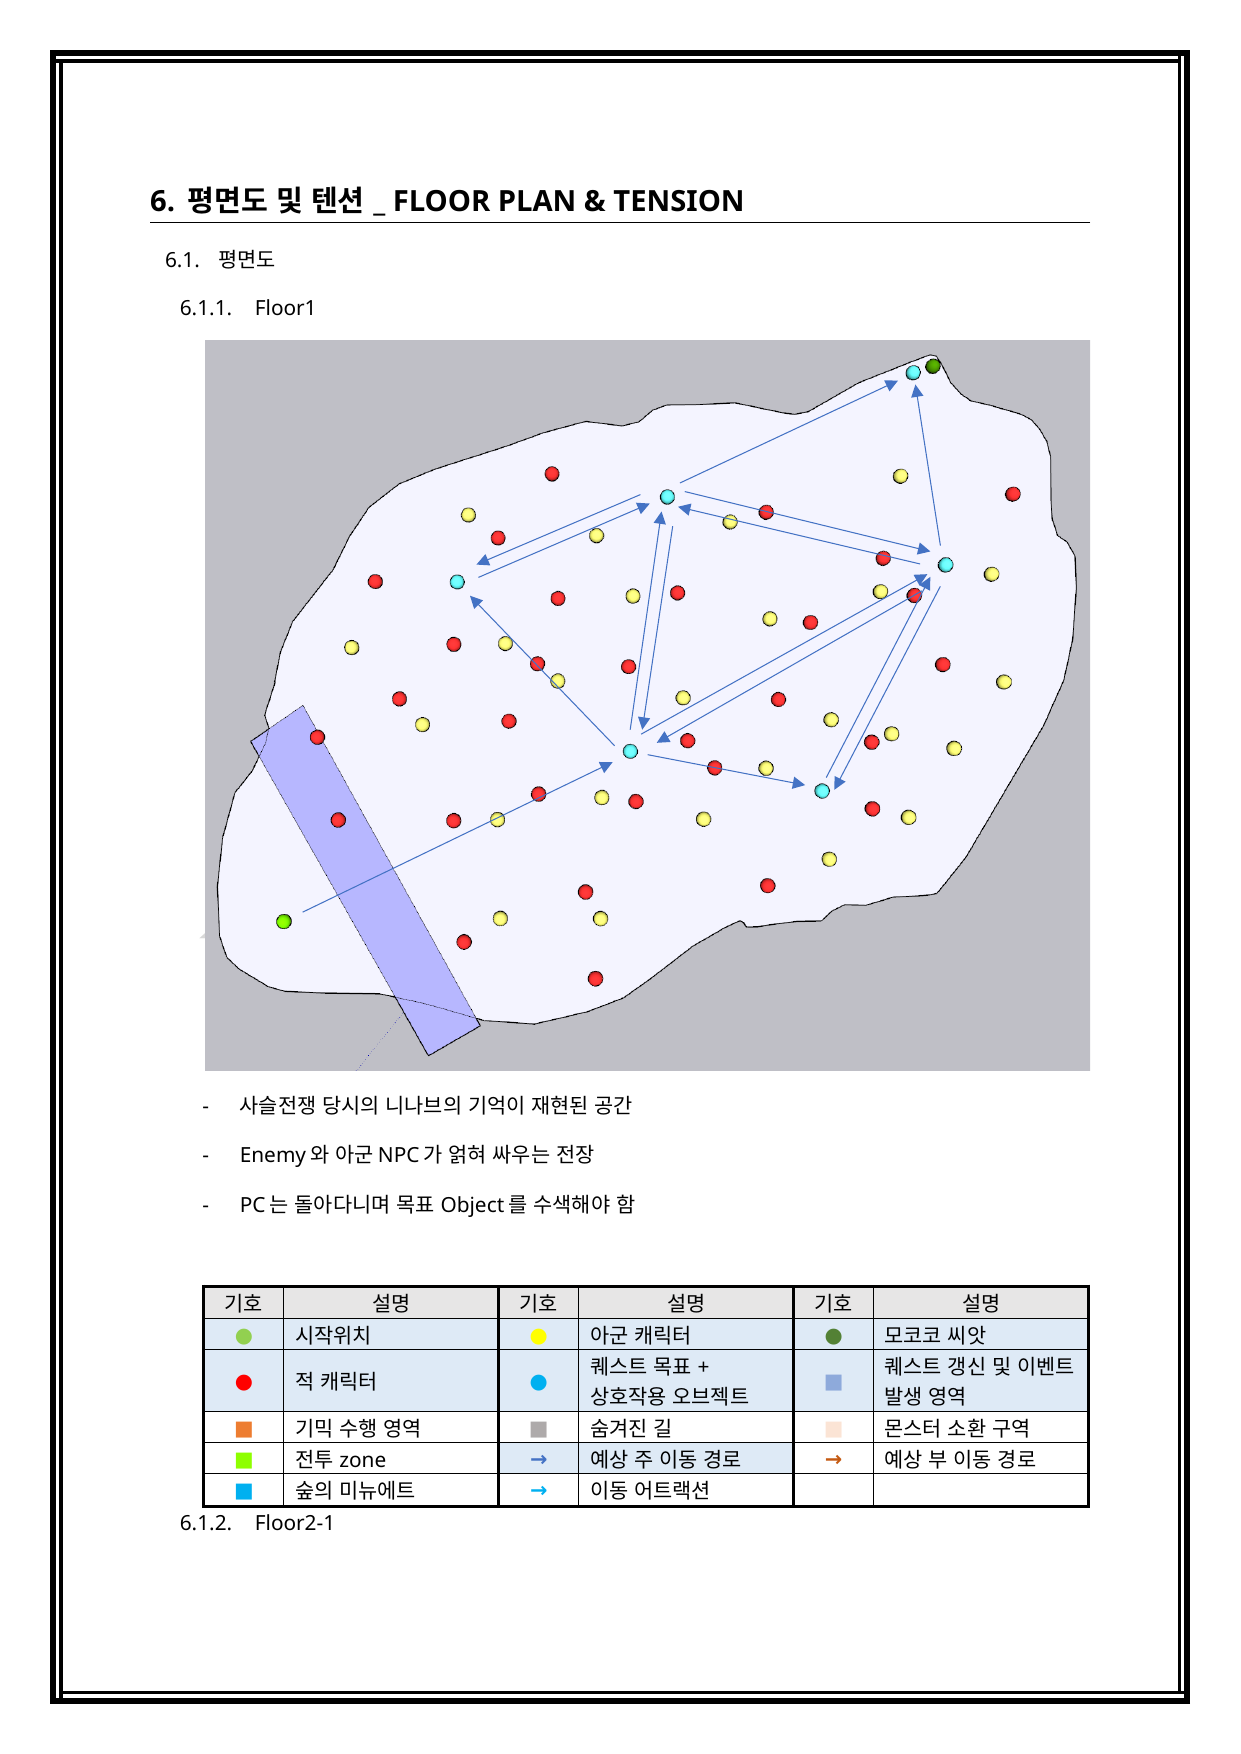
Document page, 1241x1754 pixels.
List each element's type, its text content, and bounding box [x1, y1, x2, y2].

table_cell 아군 캐릭터 [579, 1319, 792, 1349]
subtitle 평면도 및 텐션 _ FLOOR PLAN & TENSION [150, 177, 1090, 222]
table_cell → [500, 1474, 578, 1504]
table_cell 적 캐릭터 [284, 1350, 497, 1411]
table_cell ● [205, 1350, 283, 1411]
subtitle 평면도 [165, 243, 1090, 273]
table_cell 숲의 미뉴에트 [284, 1474, 497, 1504]
table_header 설명 [874, 1288, 1087, 1318]
table_cell ■ [795, 1350, 873, 1411]
table_cell 숨겨진 길 [579, 1412, 792, 1442]
table_cell 퀘스트 갱신 및 이벤트 발생 영역 [874, 1350, 1087, 1411]
table_cell ■ [205, 1443, 283, 1473]
table_cell ■ [795, 1412, 873, 1442]
table_cell → [795, 1443, 873, 1473]
table_header 기호 [795, 1288, 873, 1318]
table_cell ■ [500, 1412, 578, 1442]
table_cell ● [500, 1319, 578, 1349]
table_cell 전투 zone [284, 1443, 497, 1473]
list Floor2-1 [179, 1508, 1090, 1536]
table_cell 몬스터 소환 구역 [874, 1412, 1087, 1442]
table_cell 모코코 씨앗 [874, 1319, 1087, 1349]
list Enemy와 아군NPC가 얽혀 싸우는 전장 [202, 1138, 1090, 1169]
table_header 설명 [579, 1288, 792, 1318]
list Floor1 [179, 293, 1090, 321]
table_cell ● [500, 1350, 578, 1411]
list 사슬전쟁 당시의 니나브의 기억이 재현된 공간 [202, 1089, 1090, 1119]
table_cell ■ [205, 1412, 283, 1442]
table_cell [874, 1474, 1087, 1504]
table_cell 기믹 수행 영역 [284, 1412, 497, 1442]
table_cell 예상 주 이동 경로 [579, 1443, 792, 1473]
table_cell ■ [205, 1474, 283, 1504]
table_cell → [500, 1443, 578, 1473]
table_cell 시작위치 [284, 1319, 497, 1349]
table_cell 퀘스트 목표 + 상호작용 오브젝트 [579, 1350, 792, 1411]
table_header 기호 [500, 1288, 578, 1318]
table_cell ● [205, 1319, 283, 1349]
table_cell ● [795, 1319, 873, 1349]
table_cell 예상 부 이동 경로 [874, 1443, 1087, 1473]
table_cell [795, 1474, 873, 1504]
picture [205, 340, 1091, 1071]
list PC는 돌아다니며 목표 Object를 수색해야 함 [202, 1188, 1090, 1218]
table_cell 이동 어트랙션 [579, 1474, 792, 1504]
table_header 설명 [284, 1288, 497, 1318]
table_header 기호 [205, 1288, 283, 1318]
